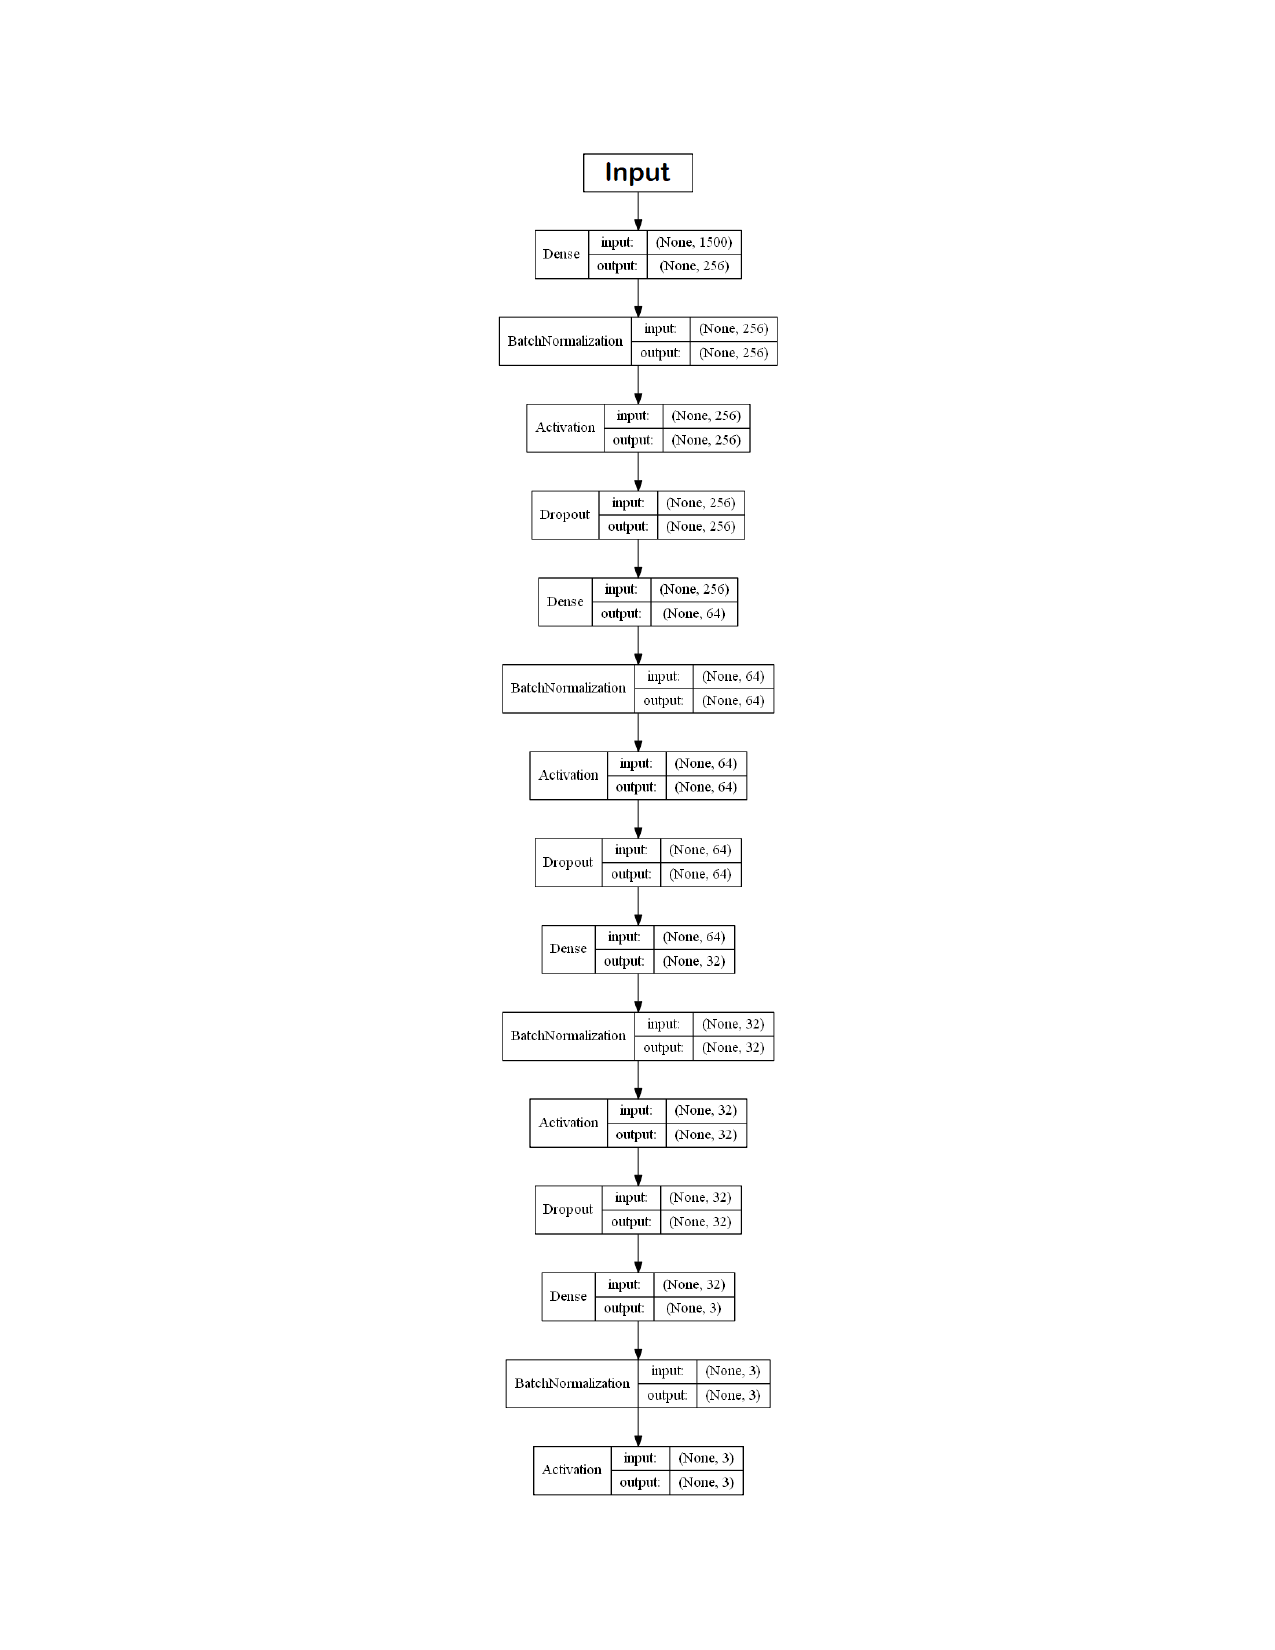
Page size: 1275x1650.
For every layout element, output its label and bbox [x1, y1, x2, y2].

picture [495, 149, 781, 1499]
